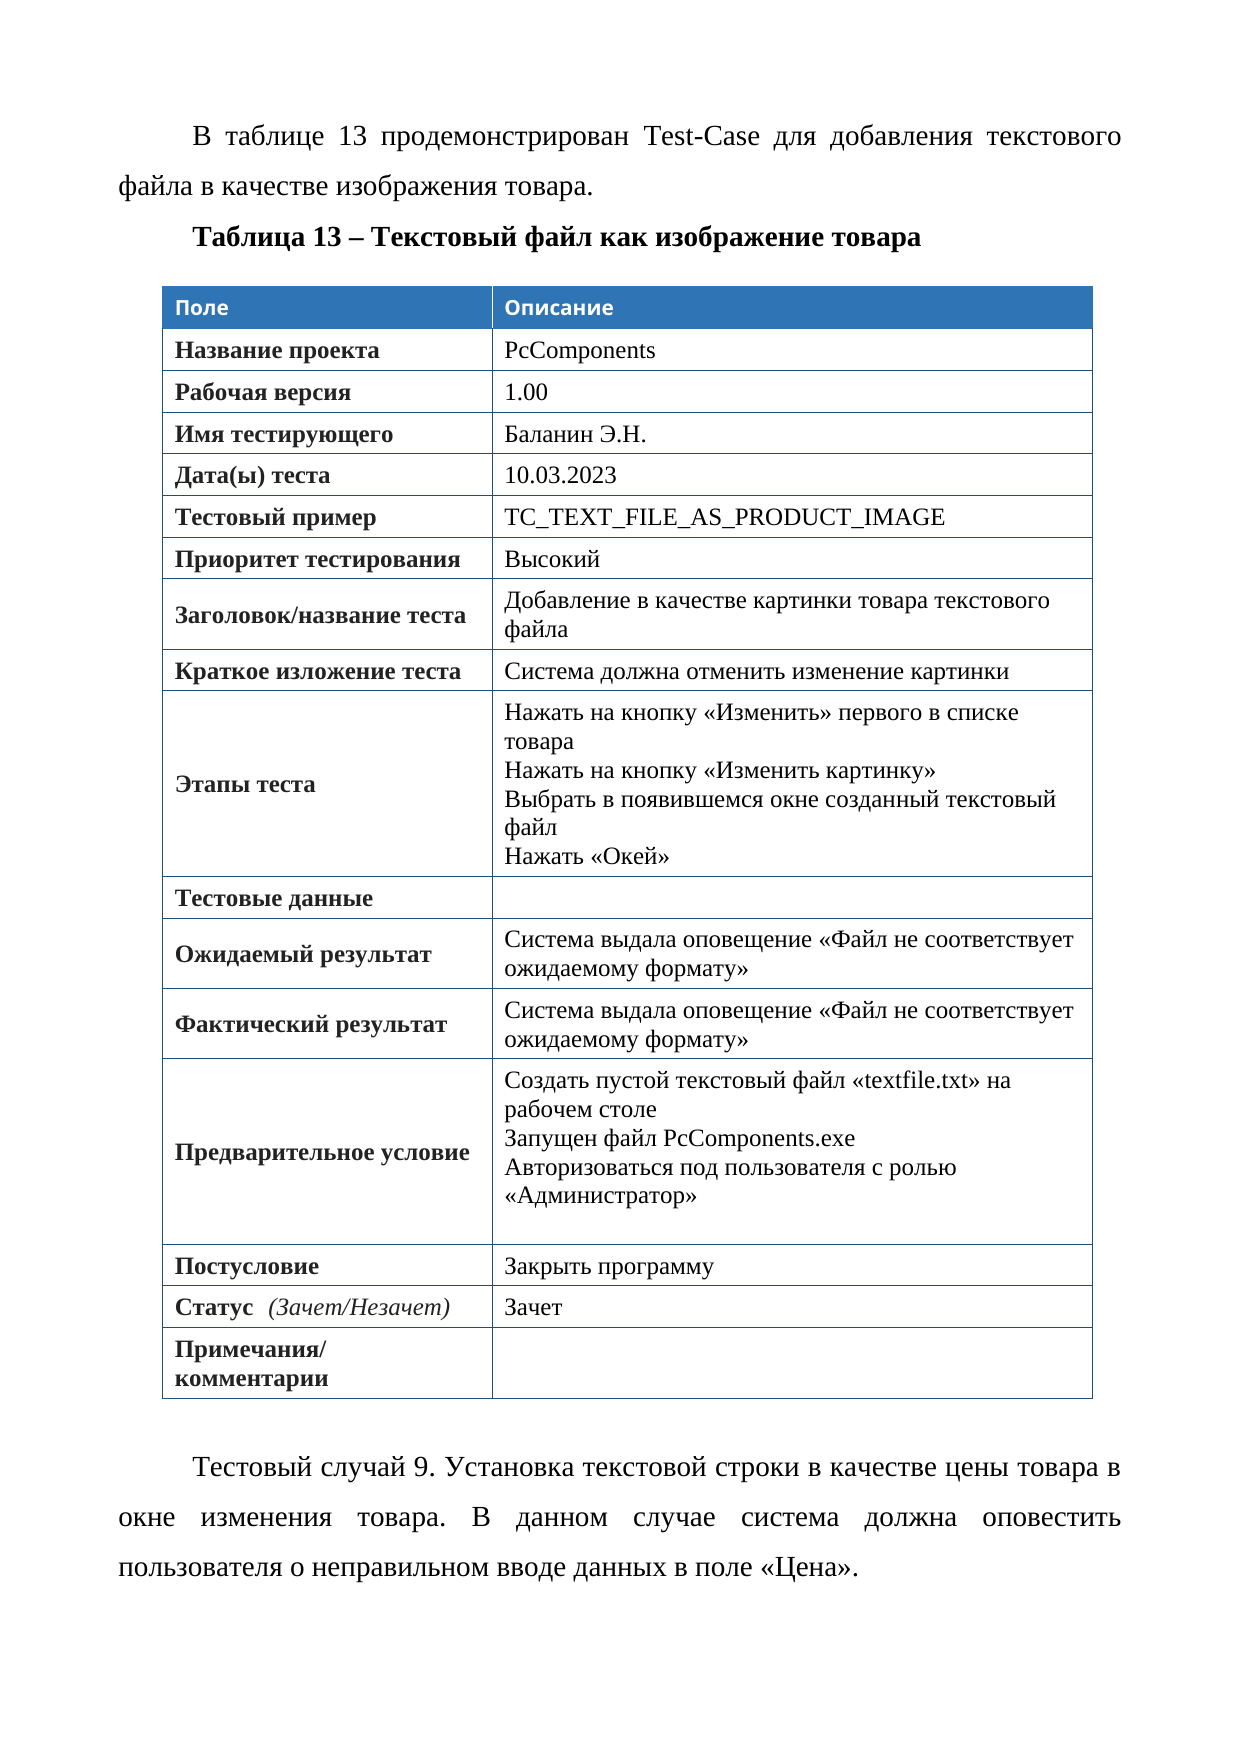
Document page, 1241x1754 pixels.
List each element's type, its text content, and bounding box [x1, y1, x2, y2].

table_cell Приоритет тестирования [163, 538, 492, 578]
table_cell [493, 1328, 1092, 1397]
table_cell Высокий [493, 538, 1092, 578]
table_cell 10.03.2023 [493, 454, 1092, 495]
table_cell Рабочая версия [163, 371, 492, 412]
table_cell Постусловие [163, 1245, 492, 1285]
table_cell Тестовый пример [163, 496, 492, 537]
table_cell Имя тестирующего [163, 413, 492, 453]
table_cell Предварительное условие [163, 1059, 492, 1244]
text Таблица 13 – Текстовый файл как изображение товара [118, 219, 1122, 252]
table_header Описание [493, 286, 1092, 328]
table_cell Заголовок/название теста [163, 579, 492, 649]
table_cell Закрыть программу [493, 1245, 1092, 1285]
table_header Поле [163, 286, 492, 328]
table_cell Система выдала оповещение «Файл не соответствует ожидаемому формату» [493, 989, 1092, 1058]
table_cell Примечания/комментарии [163, 1328, 492, 1397]
table_cell Название проекта [163, 329, 492, 370]
table_cell Нажать на кнопку «Изменить» первого в списке товара Нажать на кнопку «Изменить картинку» Выбрать в появившемся окне созданный текстовый файл Нажать «Окей» [493, 691, 1092, 876]
table_cell Баланин Э.Н. [493, 413, 1092, 453]
table_cell Тестовые данные [163, 877, 492, 917]
table_cell PcComponents [493, 329, 1092, 370]
table_cell Статус (Зачет/Незачет) [163, 1286, 492, 1327]
table_cell Система выдала оповещение «Файл не соответствует ожидаемому формату» [493, 919, 1092, 988]
table_cell Зачет [493, 1286, 1092, 1327]
table_cell 1.00 [493, 371, 1092, 412]
table_cell [493, 877, 1092, 917]
table_cell Добавление в качестве картинки товара текстового файла [493, 579, 1092, 649]
table_cell Дата(ы) теста [163, 454, 492, 495]
table_cell TC_TEXT_FILE_AS_PRODUCT_IMAGE [493, 496, 1092, 537]
table_cell Ожидаемый результат [163, 919, 492, 988]
table_cell Этапы теста [163, 691, 492, 876]
table_cell Фактический результат [163, 989, 492, 1058]
table_cell Краткое изложение теста [163, 650, 492, 690]
text Тестовый случай 9. Установка текстовой строки в качестве цены товара в окне изменения товара. В данном случае система должна оповестить пользователя о неправильном вводе данных в поле «Цена». [118, 1449, 1122, 1583]
text В таблице 13 продемонстрирован Test-Case для добавления текстового файла в качестве изображения товара. [118, 118, 1122, 202]
table_cell Система должна отменить изменение картинки [493, 650, 1092, 690]
table_cell Создать пустой текстовый файл «textfile.txt» на рабочем столе Запущен файл PcComponents.exe Авторизоваться под пользователя с ролью «Администратор» [493, 1059, 1092, 1244]
